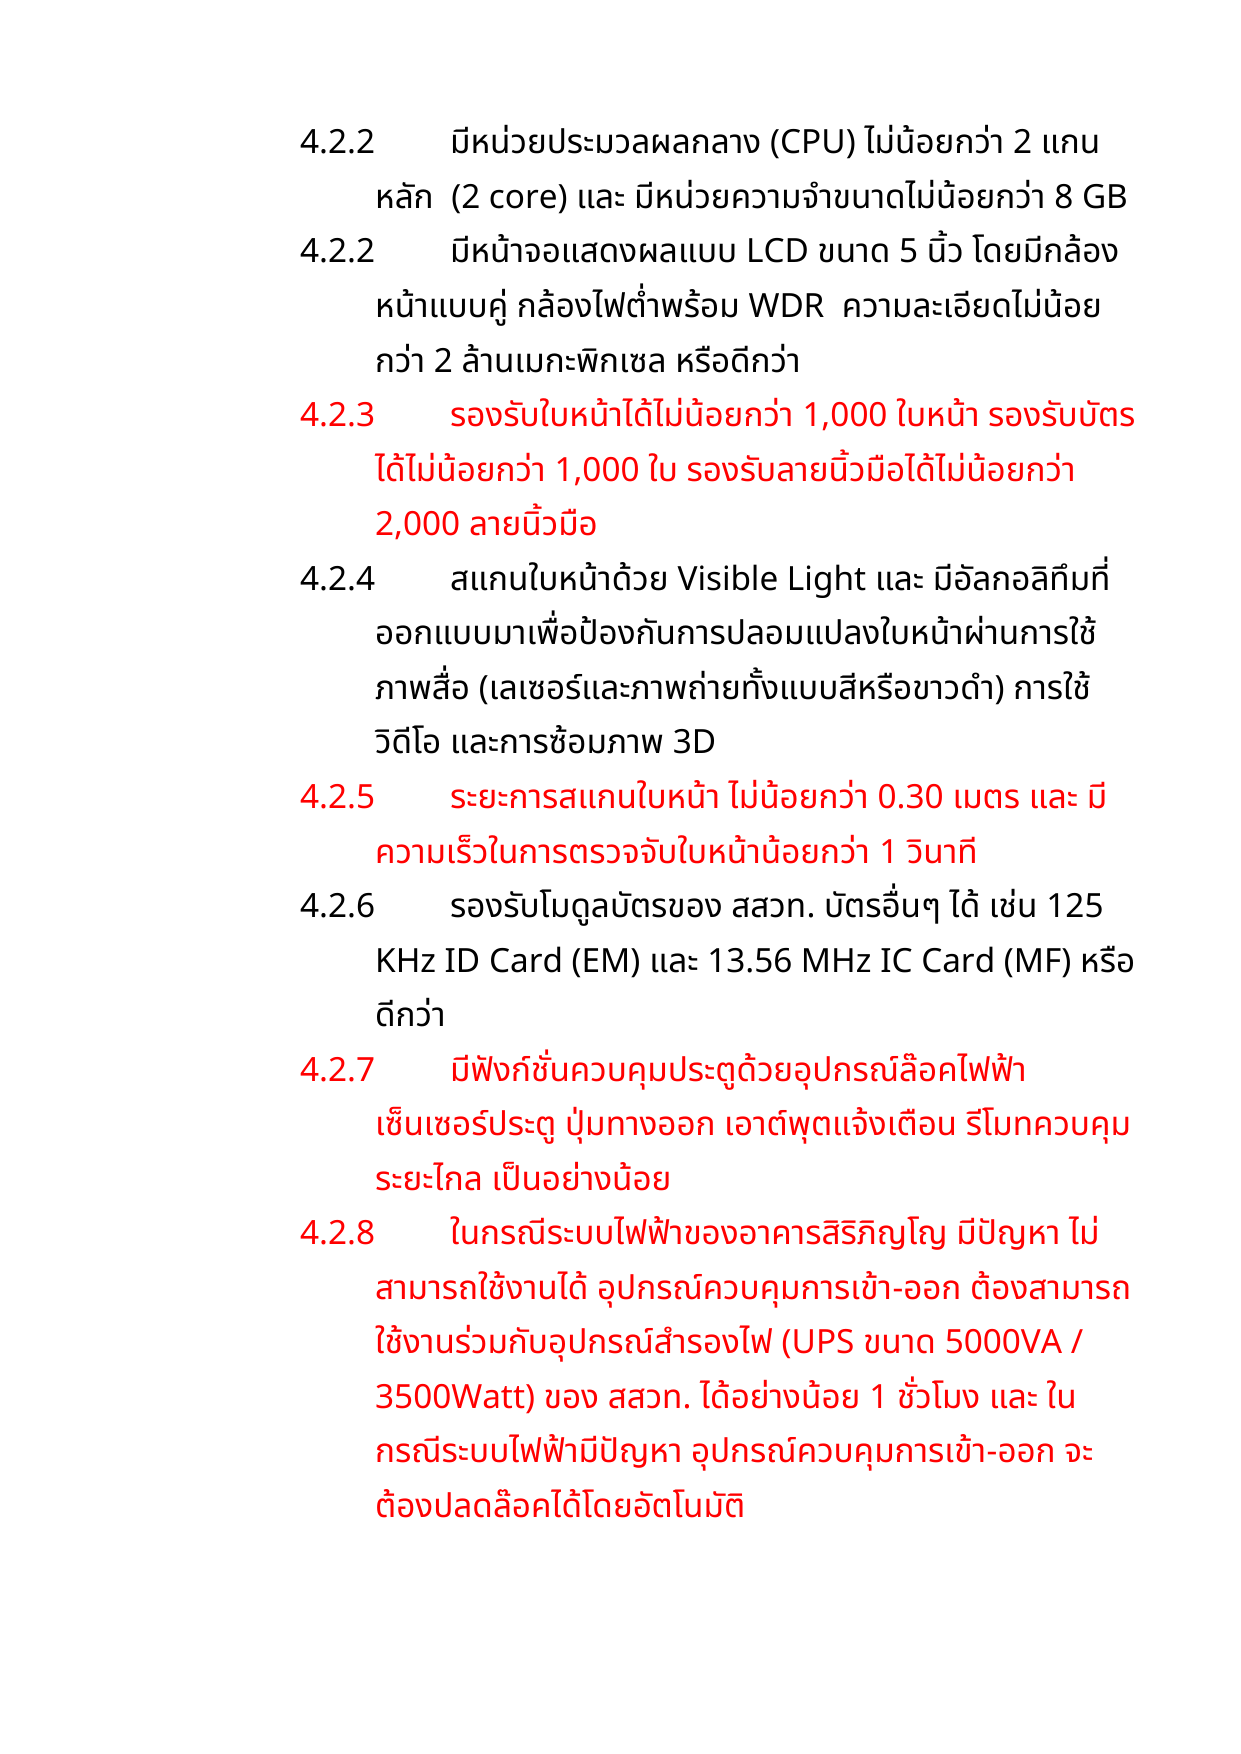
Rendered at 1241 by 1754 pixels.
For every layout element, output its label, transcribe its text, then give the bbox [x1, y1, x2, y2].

list รองรับโมดูลบัตรของ สสวท. บัตรอื่นๆ ได้ เช่น 125 KHz ID Card (EM) และ 13.56 MHz IC Card (MF) หรือดีกว่า [300, 882, 1137, 1042]
list มีหน้าจอแสดงผลแบบ LCD ขนาด 5 นิ้ว โดยมีกล้องหน้าแบบคู่ กล้องไฟต่ำพร้อม WDR ความละเอียดไม่น้อยกว่า 2 ล้านเมกะพิกเซล หรือดีกว่า [300, 227, 1137, 387]
list มีฟังก์ชั่นควบคุมประตูด้วยอุปกรณ์ล๊อคไฟฟ้า เซ็นเซอร์ประตู ปุ่มทางออก เอาต์พุตแจ้งเตือน รีโมทควบคุมระยะไกล เป็นอย่างน้อย [300, 1046, 1137, 1205]
list ในกรณีระบบไฟฟ้าของอาคารสิริภิญโญ มีปัญหา ไม่สามารถใช้งานได้ อุปกรณ์ควบคุมการเข้า-ออก ต้องสามารถใช้งานร่วมกับอุปกรณ์สำรองไฟ (UPS ขนาด 5000VA / 3500Watt) ของ สสวท. ได้อย่างน้อย 1 ชั่วโมง และ ในกรณีระบบไฟฟ้ามีปัญหา อุปกรณ์ควบคุมการเข้า-ออก จะต้องปลดล๊อคได้โดยอัตโนมัติ [300, 1209, 1137, 1532]
list มีหน่วยประมวลผลกลาง (CPU) ไม่น้อยกว่า 2 แกนหลัก (2 core) และ มีหน่วยความจำขนาดไม่น้อยกว่า 8 GB [300, 118, 1137, 223]
list ระยะการสแกนใบหน้า ไม่น้อยกว่า 0.30 เมตร และ มีความเร็วในการตรวจจับใบหน้าน้อยกว่า 1 วินาที [300, 773, 1137, 878]
list รองรับใบหน้าได้ไม่น้อยกว่า 1,000 ใบหน้า รองรับบัตรได้ไม่น้อยกว่า 1,000 ใบ รองรับลายนิ้วมือได้ไม่น้อยกว่า 2,000 ลายนิ้วมือ [300, 391, 1137, 551]
list สแกนใบหน้าด้วย Visible Light และ มีอัลกอลิทึมที่ออกแบบมาเพื่อป้องกันการปลอมแปลงใบหน้าผ่านการใช้ภาพสื่อ (เลเซอร์และภาพถ่ายทั้งแบบสีหรือขาวดำ) การใช้วิดีโอ และการซ้อมภาพ 3D [300, 555, 1137, 769]
